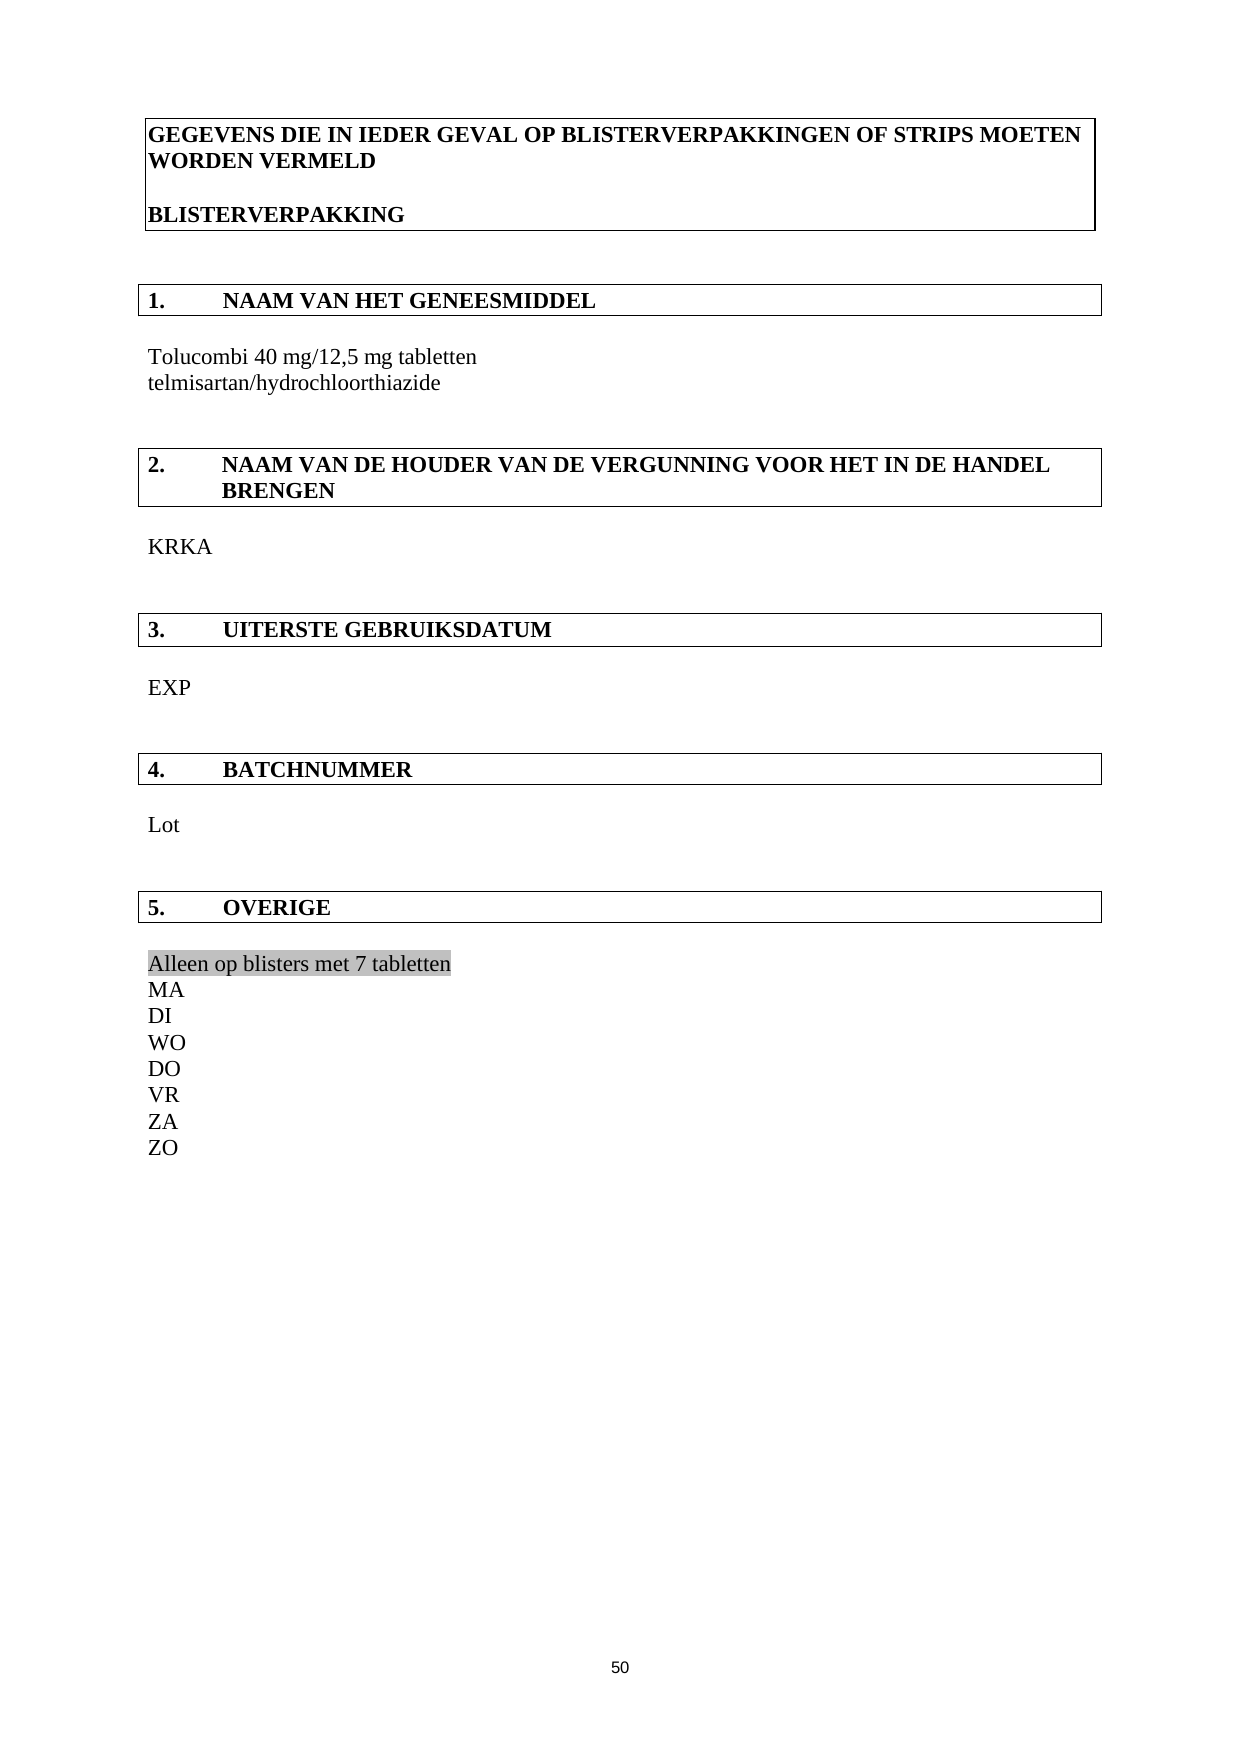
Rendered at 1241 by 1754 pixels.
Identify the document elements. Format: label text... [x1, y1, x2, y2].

text GEGEVENS DIE IN IEDER GEVAL OP BLISTERVERPAKKINGEN OF STRIPS MOETEN WORDEN VERMELD [146, 119, 1094, 174]
text WO [148, 1029, 1092, 1055]
text MA [148, 976, 1092, 1002]
text ZA [148, 1108, 1092, 1134]
text EXP [148, 673, 1092, 700]
text VR [148, 1081, 1092, 1108]
text 5. OVERIGE [139, 892, 1101, 922]
text 3. UITERSTE GEBRUIKSDATUM [139, 614, 1101, 646]
text KRKA [148, 533, 1092, 560]
text 1. NAAM VAN HET GENEESMIDDEL [139, 285, 1101, 315]
text 4. BATCHNUMMER [139, 754, 1101, 784]
text telmisartan/hydrochloorthiazide [148, 369, 1092, 395]
text DI [148, 1002, 1092, 1029]
text DO [148, 1055, 1092, 1081]
text Alleen op blisters met 7 tabletten [148, 949, 1092, 976]
text ZO [148, 1134, 1092, 1160]
text BLISTERVERPAKKING [146, 197, 1094, 230]
text Lot [148, 812, 1092, 838]
text 2. NAAM VAN DE HOUDER VAN DE VERGUNNING VOOR HET IN DE HANDEL BRENGEN [139, 449, 1101, 506]
text Tolucombi 40 mg/12,5 mg tabletten [148, 343, 1092, 369]
